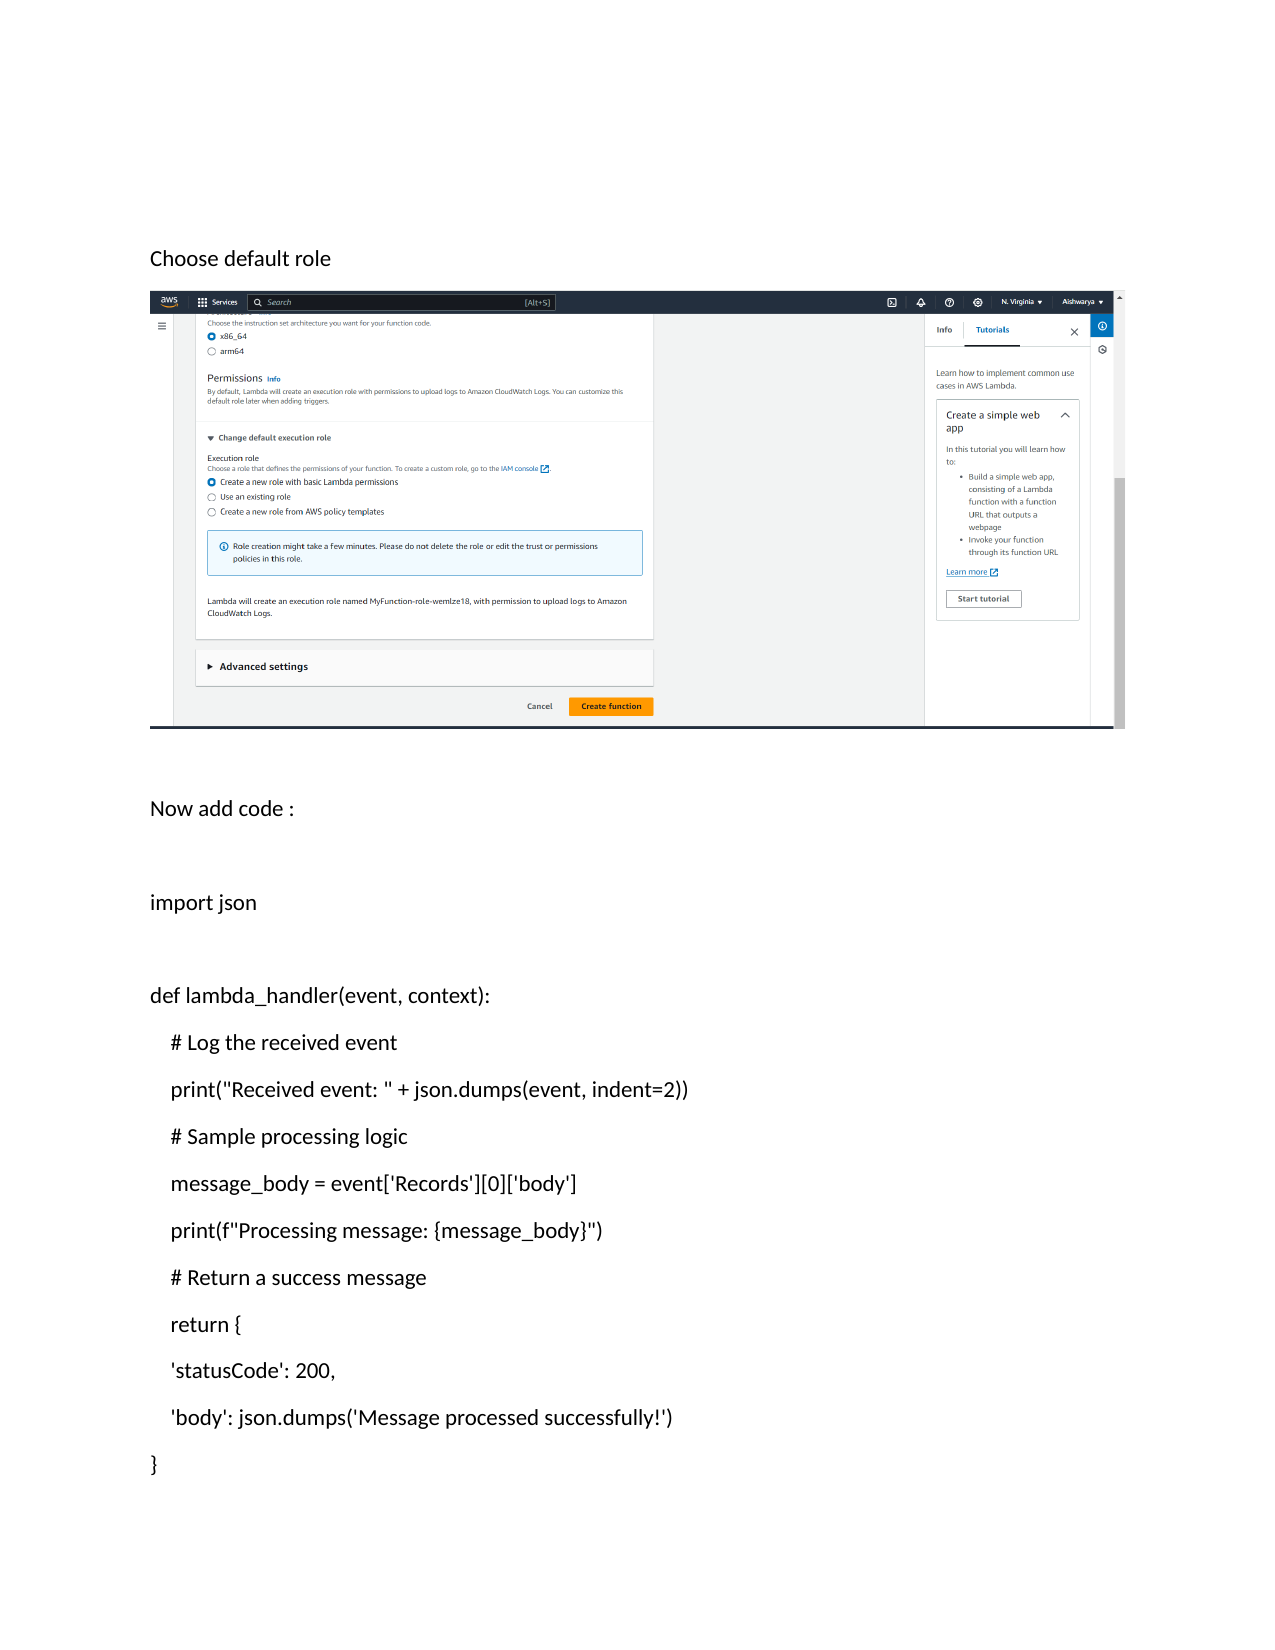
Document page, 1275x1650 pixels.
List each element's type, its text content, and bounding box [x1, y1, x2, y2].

text # Sample processing logic [150, 1122, 1125, 1150]
text Now add code : [150, 794, 1125, 822]
text # Return a success message [150, 1263, 1125, 1291]
text print(f"Processing message: {message_body}") [150, 1216, 1125, 1244]
text import json [150, 888, 1125, 916]
text print("Received event: " + json.dumps(event, indent=2)) [150, 1075, 1125, 1103]
text } [150, 1450, 1125, 1478]
text message_body = event['Records'][0]['body'] [150, 1169, 1125, 1197]
text # Log the received event [150, 1028, 1125, 1056]
text def lambda_handler(event, context): [150, 982, 1125, 1009]
text 'statusCode': 200, [150, 1357, 1125, 1384]
picture [150, 290, 1125, 729]
text return { [150, 1310, 1125, 1338]
text 'body': json.dumps('Message processed successfully!') [150, 1403, 1125, 1431]
text Choose default role [150, 244, 1125, 272]
